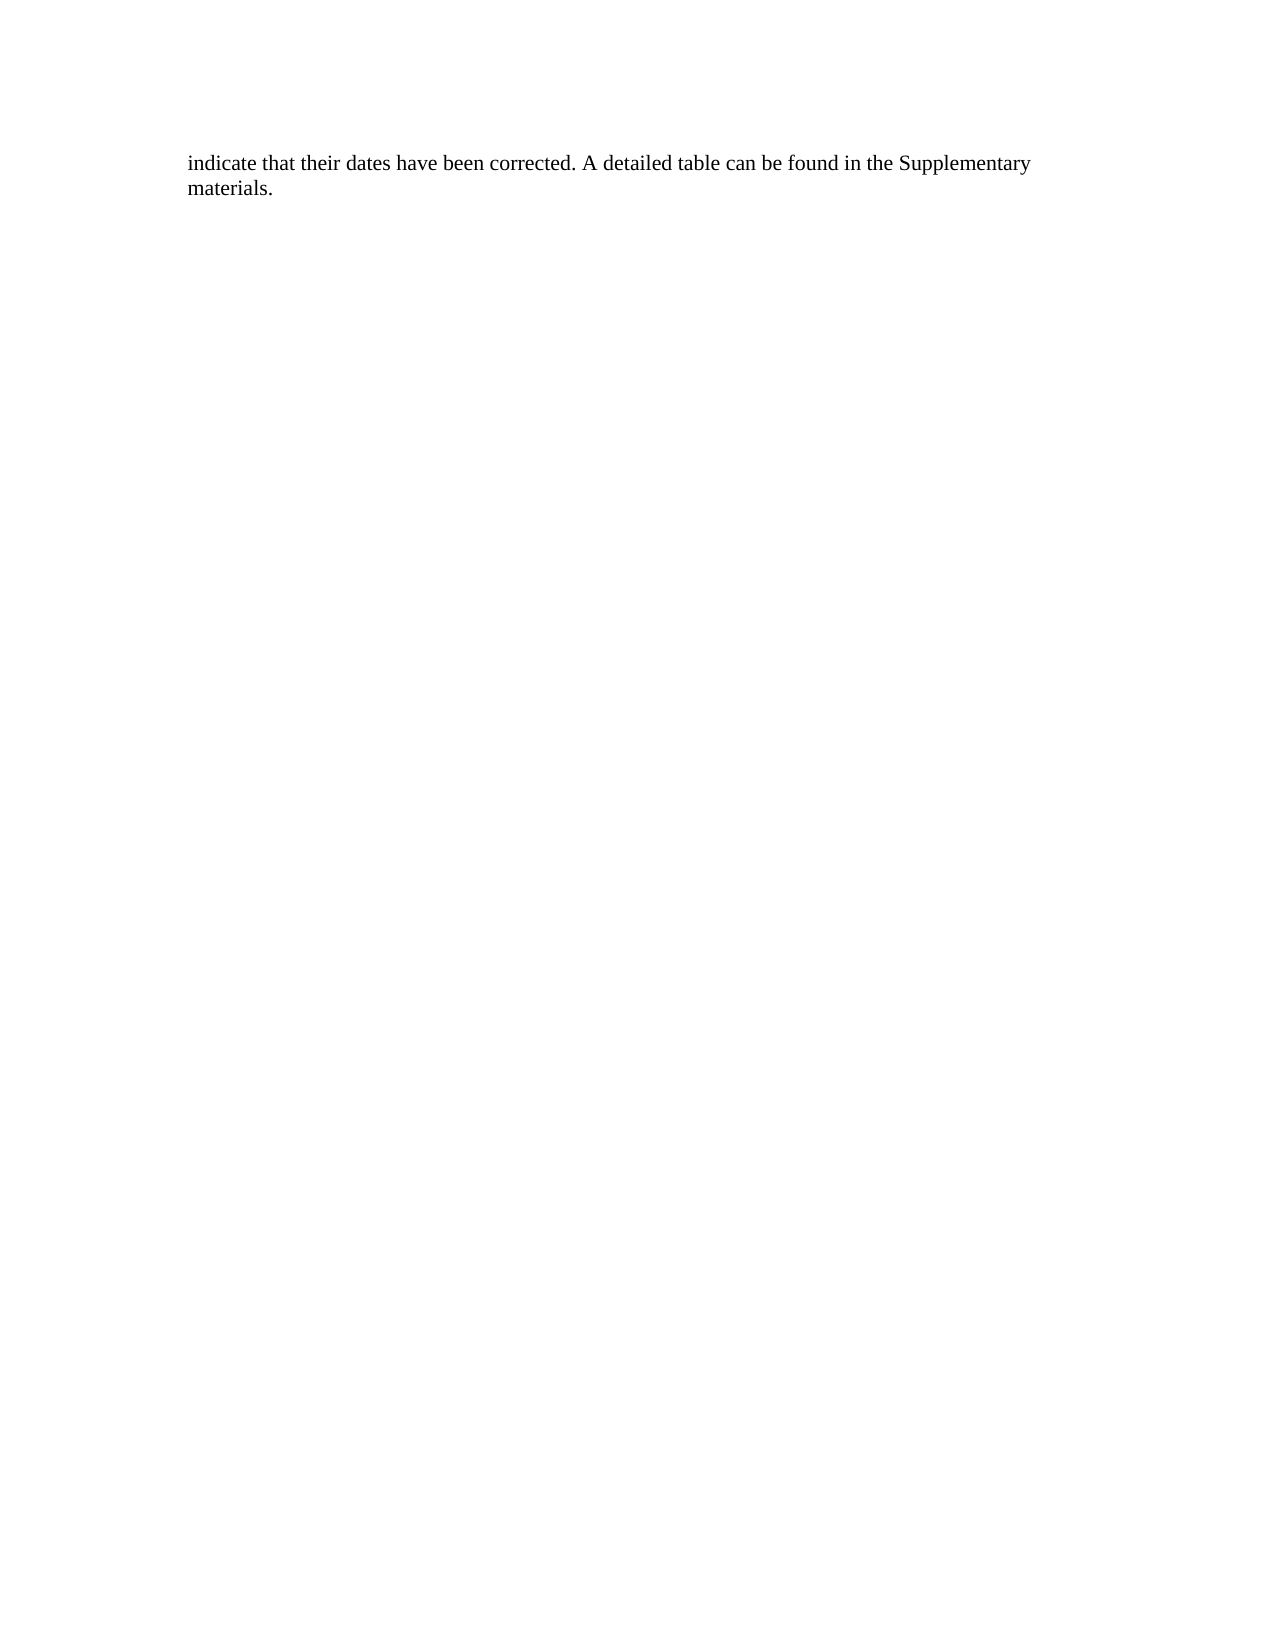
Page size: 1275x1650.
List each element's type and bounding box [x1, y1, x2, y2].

text [187, 150, 1087, 200]
